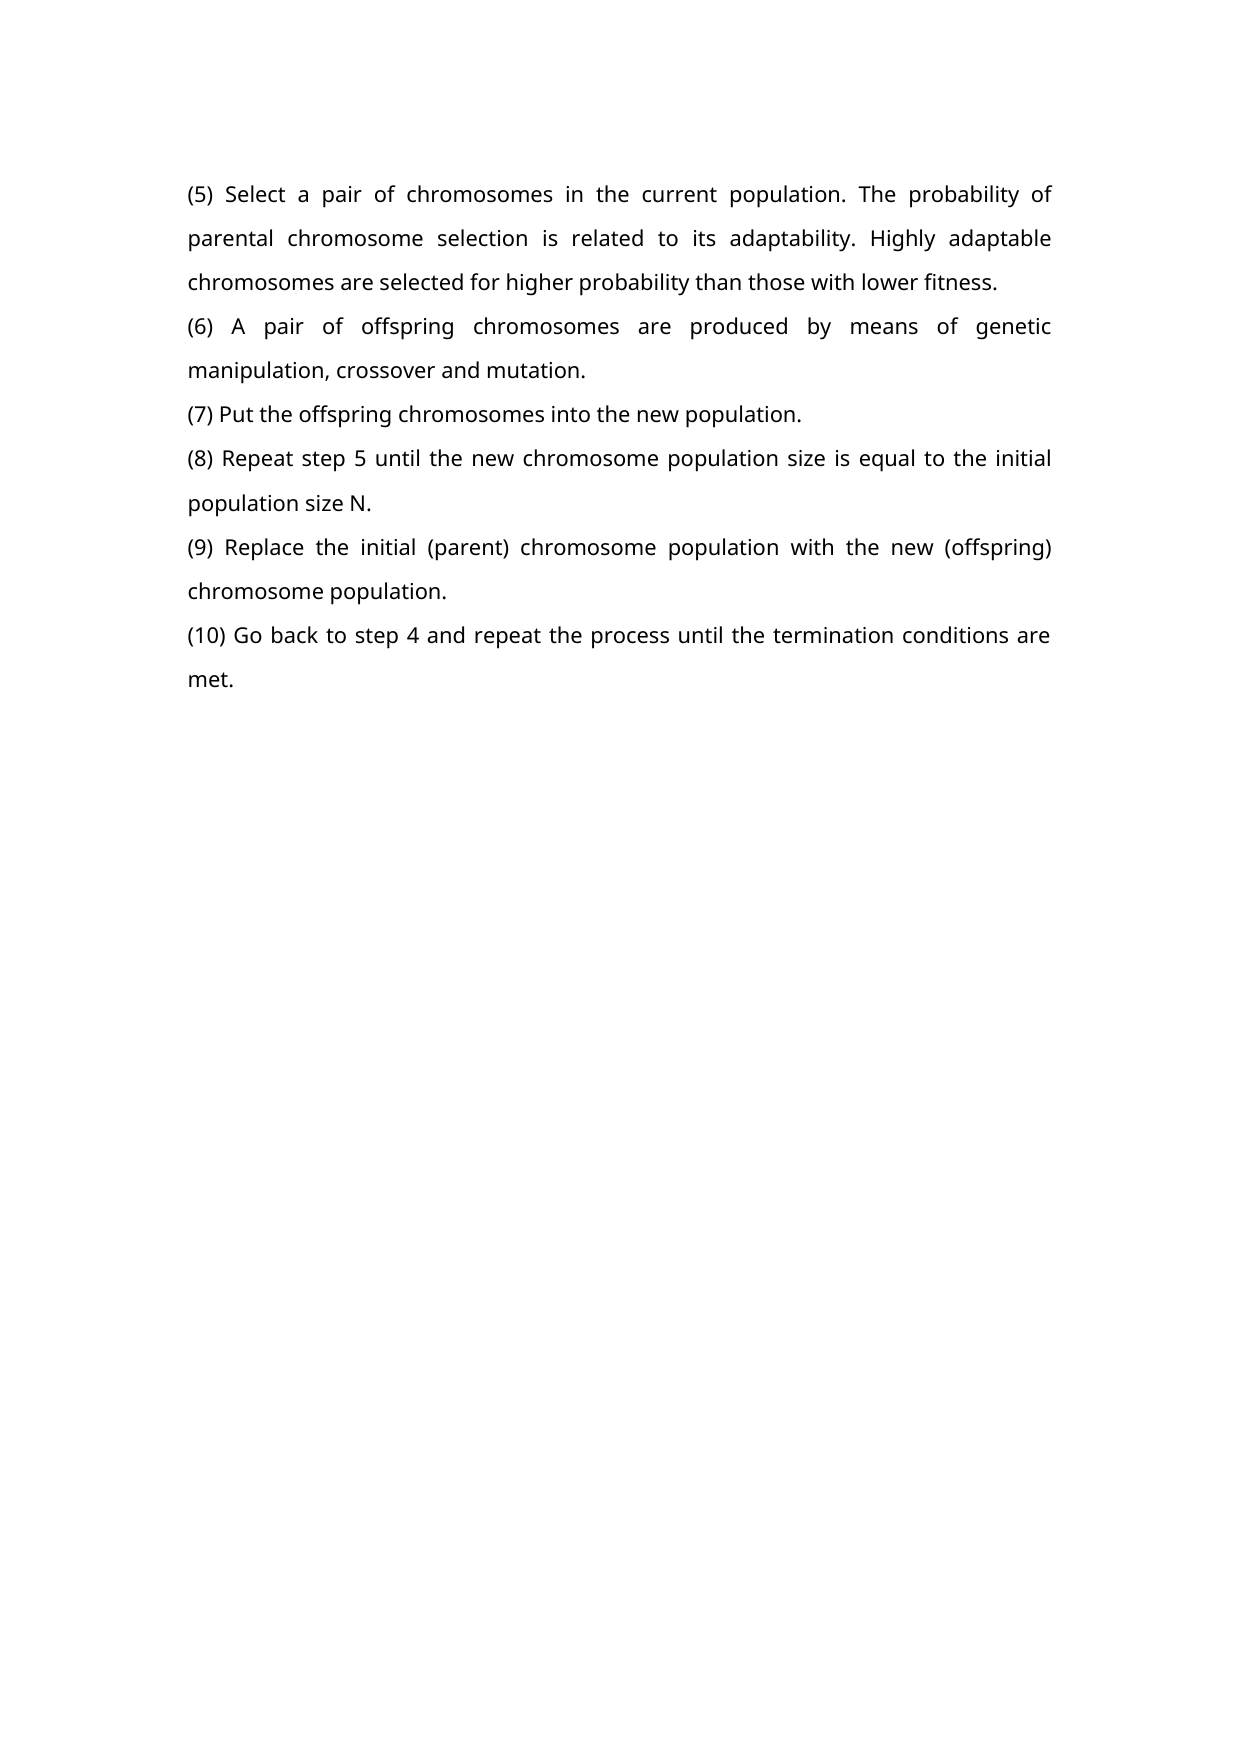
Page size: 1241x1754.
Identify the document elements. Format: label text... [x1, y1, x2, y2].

text (10) Go back to step 4 and repeat the process until the termination conditions are met. [187, 613, 1053, 701]
text (6) A pair of offspring chromosomes are produced by means of genetic manipulation, crossover and mutation. [187, 304, 1053, 392]
text (9) Replace the initial (parent) chromosome population with the new (offspring) chromosome population. [187, 524, 1053, 613]
text (7) Put the offspring chromosomes into the new population. [187, 392, 1053, 436]
text (5) Select a pair of chromosomes in the current population. The probability of parental chromosome selection is related to its adaptability. Highly adaptable chromosomes are selected for higher probability than those with lower fitness. [187, 172, 1053, 304]
text (8) Repeat step 5 until the new chromosome population size is equal to the initial population size N. [187, 436, 1053, 524]
